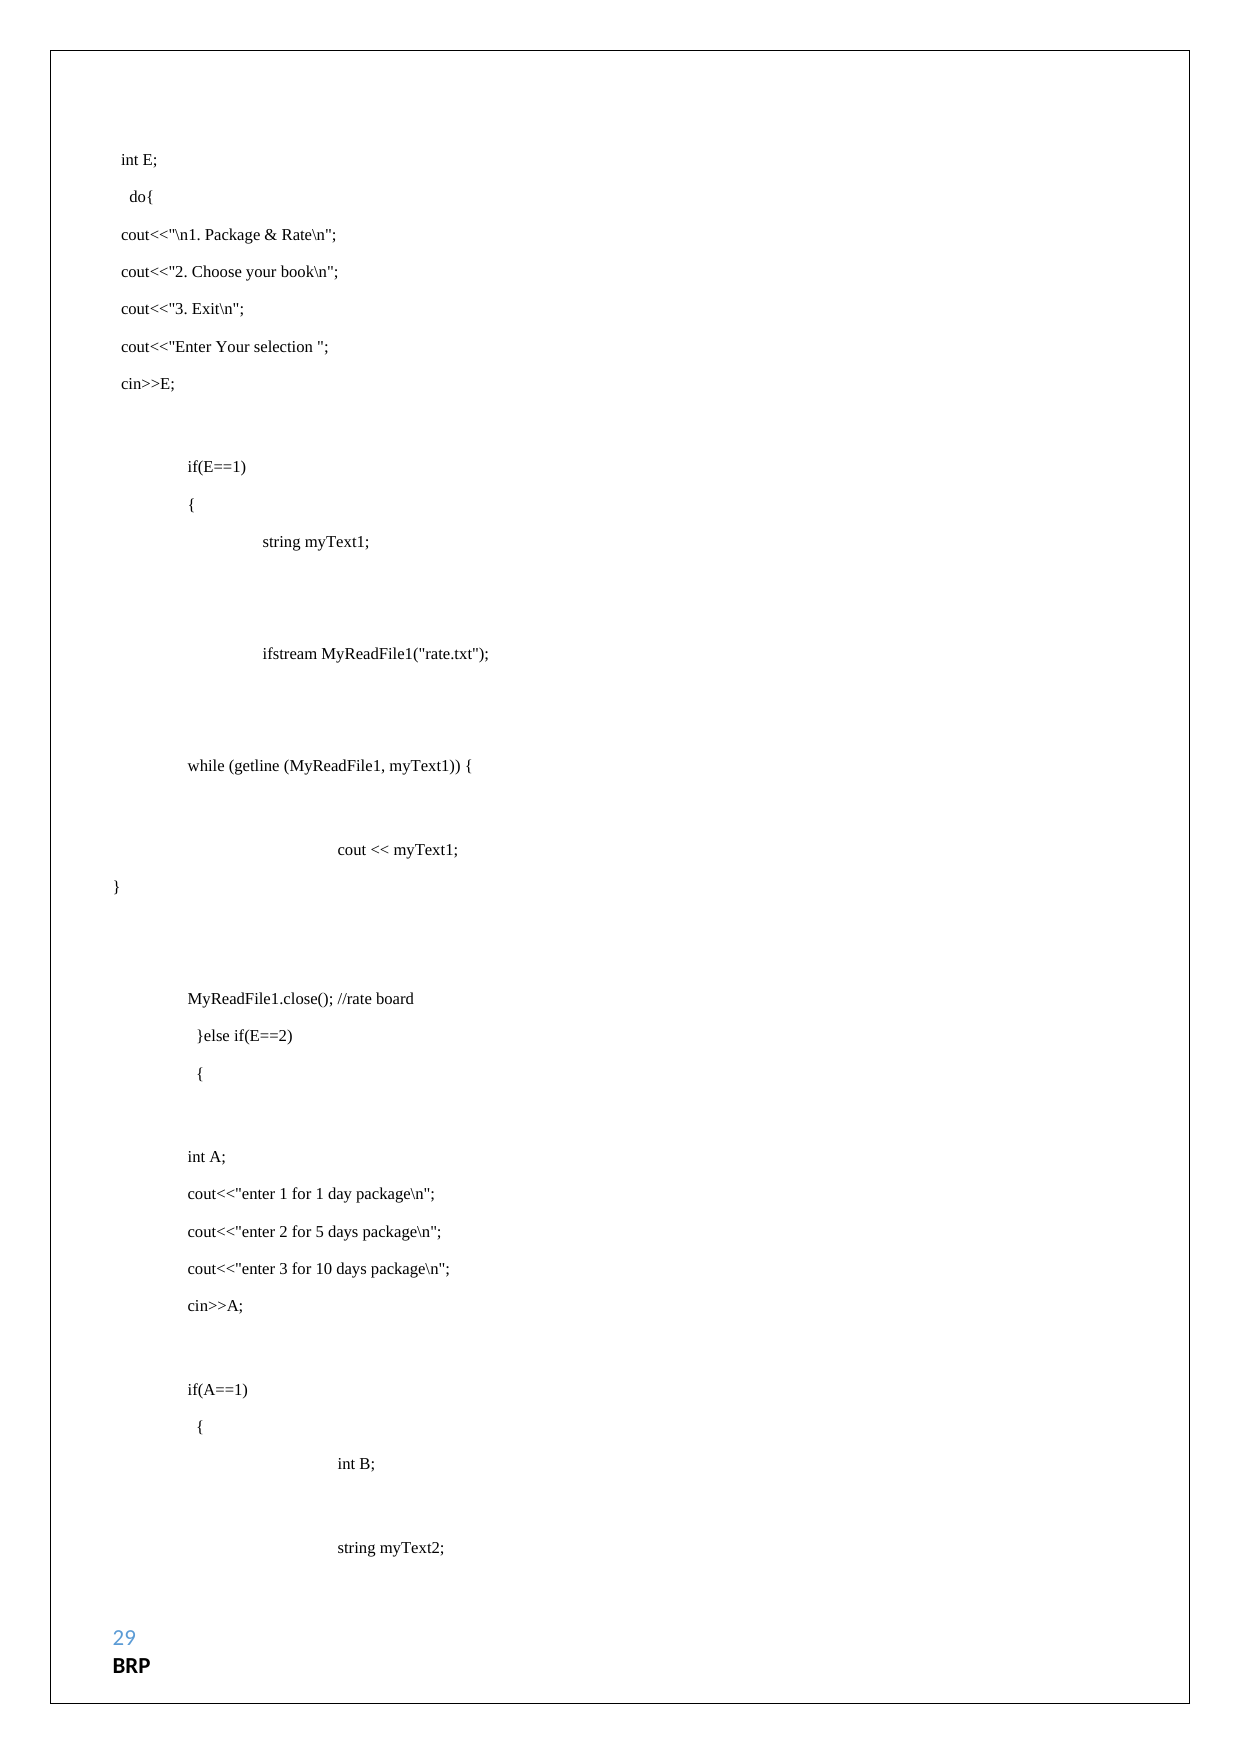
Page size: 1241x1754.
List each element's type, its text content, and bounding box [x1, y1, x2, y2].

text cin>>E; [112, 374, 1128, 393]
text }else if(E==2) [112, 1026, 1128, 1045]
text cout<<"3. Exit\n"; [112, 299, 1128, 318]
text cout<<"\n1. Package & Rate\n"; [112, 224, 1128, 244]
text cout<<"enter 1 for 1 day package\n"; [112, 1184, 1128, 1203]
text MyReadFile1.close(); //rate board [112, 989, 1128, 1008]
text ifstream MyReadFile1("rate.txt"); [112, 644, 1128, 663]
text string myText2; [112, 1537, 1128, 1557]
text { [112, 1063, 1128, 1083]
text cout << myText1; [112, 840, 1128, 859]
text int B; [112, 1454, 1128, 1473]
text if(A==1) [112, 1379, 1128, 1399]
text while (getline (MyReadFile1, myText1)) { [112, 756, 1128, 775]
text if(E==1) [112, 457, 1128, 476]
text cout<<"2. Choose your book\n"; [112, 262, 1128, 281]
text int A; [112, 1147, 1128, 1166]
text string myText1; [112, 532, 1128, 551]
text cout<<"enter 2 for 5 days package\n"; [112, 1221, 1128, 1241]
text do{ [112, 187, 1128, 206]
text cout<<"Enter Your selection "; [112, 336, 1128, 356]
text } [112, 877, 1128, 896]
text cin>>A; [112, 1296, 1128, 1315]
text { [112, 494, 1128, 514]
text cout<<"enter 3 for 10 days package\n"; [112, 1259, 1128, 1278]
text { [112, 1417, 1128, 1436]
text int E; [112, 150, 1128, 169]
